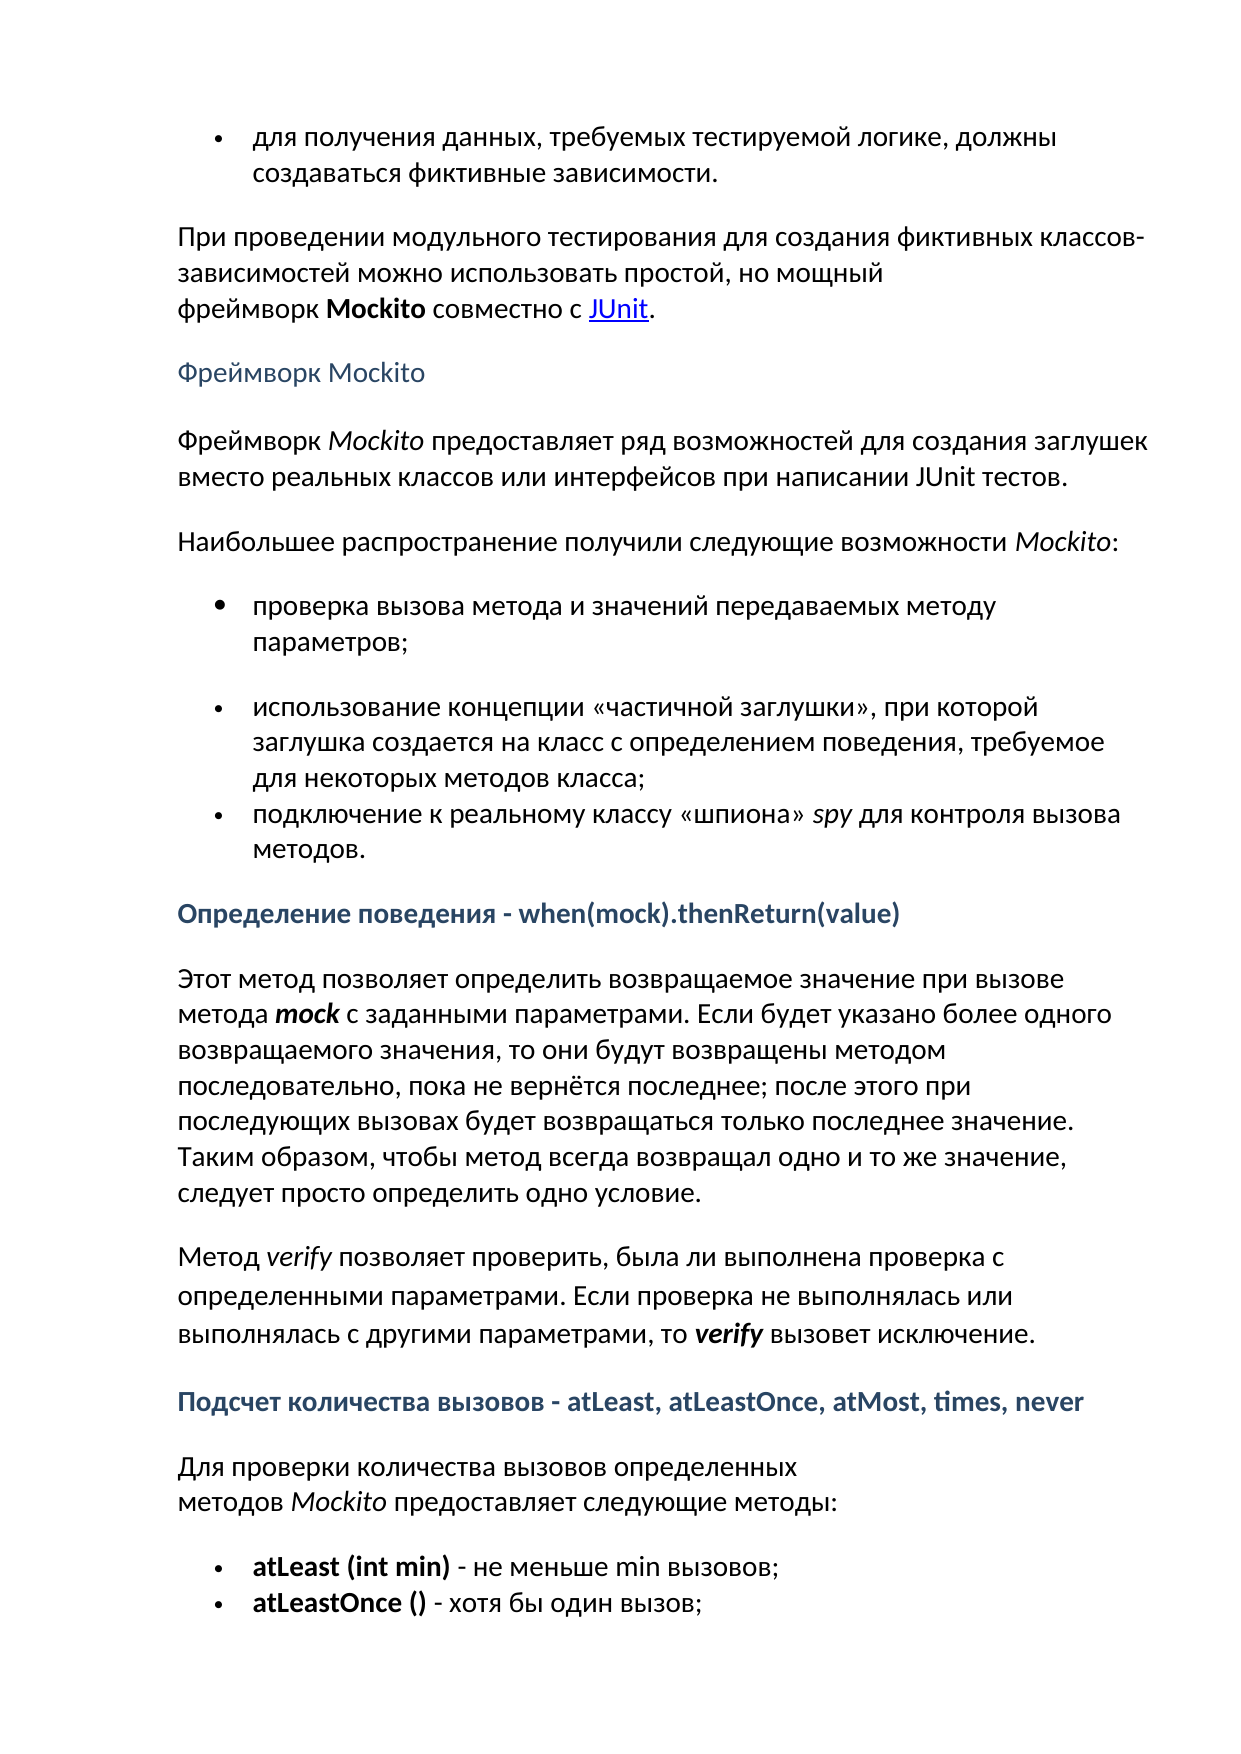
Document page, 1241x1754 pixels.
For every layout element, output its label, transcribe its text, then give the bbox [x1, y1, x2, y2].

text При проведении модульного тестирования для создания фиктивных классов-зависимостей можно использовать простой, но мощный фреймворк Mockito совместно с JUnit. [177, 218, 1152, 325]
text Фреймворк Mockito предоставляет ряд возможностей для создания заглушек вместо реальных классов или интерфейсов при написании JUnit тестов. [177, 422, 1152, 493]
subtitle Подсчет количества вызовов - atLeast, atLeastOnce, atMost, times, never [177, 1383, 1152, 1418]
text Для проверки количества вызовов определенных методов Mockito предоставляет следующие методы: [177, 1448, 1152, 1519]
subtitle Фреймворк Mockito [177, 354, 1152, 390]
list использование концепции «частичной заглушки», при которой заглушка создается на класс с определением поведения, требуемое для некоторых методов класса; [215, 688, 1152, 795]
text Этот метод позволяет определить возвращаемое значение при вызове метода mock с заданными параметрами. Если будет указано более одного возвращаемого значения, то они будут возвращены методом последовательно, пока не вернётся последнее; после этого при последующих вызовах будет возвращаться только последнее значение. Таким образом, чтобы метод всегда возвращал одно и то же значение, следует просто определить одно условие. [177, 960, 1152, 1209]
list подключение к реальному классу «шпиона» spy для контроля вызова методов. [215, 795, 1152, 866]
text Наибольшее распространение получили следующие возможности Mockito: [177, 523, 1152, 558]
list atLeastOnce () - хотя бы один вызов; [215, 1584, 1152, 1619]
list для получения данных, требуемых тестируемой логике, должны создаваться фиктивные зависимости. [215, 118, 1152, 189]
list проверка вызова метода и значений передаваемых методу параметров; [215, 587, 1152, 659]
list atLeast (int min) - не меньше min вызовов; [215, 1548, 1152, 1584]
subtitle Определение поведения - when(mock).thenReturn(value) [177, 895, 1152, 931]
text Метод verify позволяет проверить, была ли выполнена проверка с определенными параметрами. Если проверка не выполнялась или выполнялась с другими параметрами, то verify вызовет исключение. [177, 1238, 1152, 1351]
